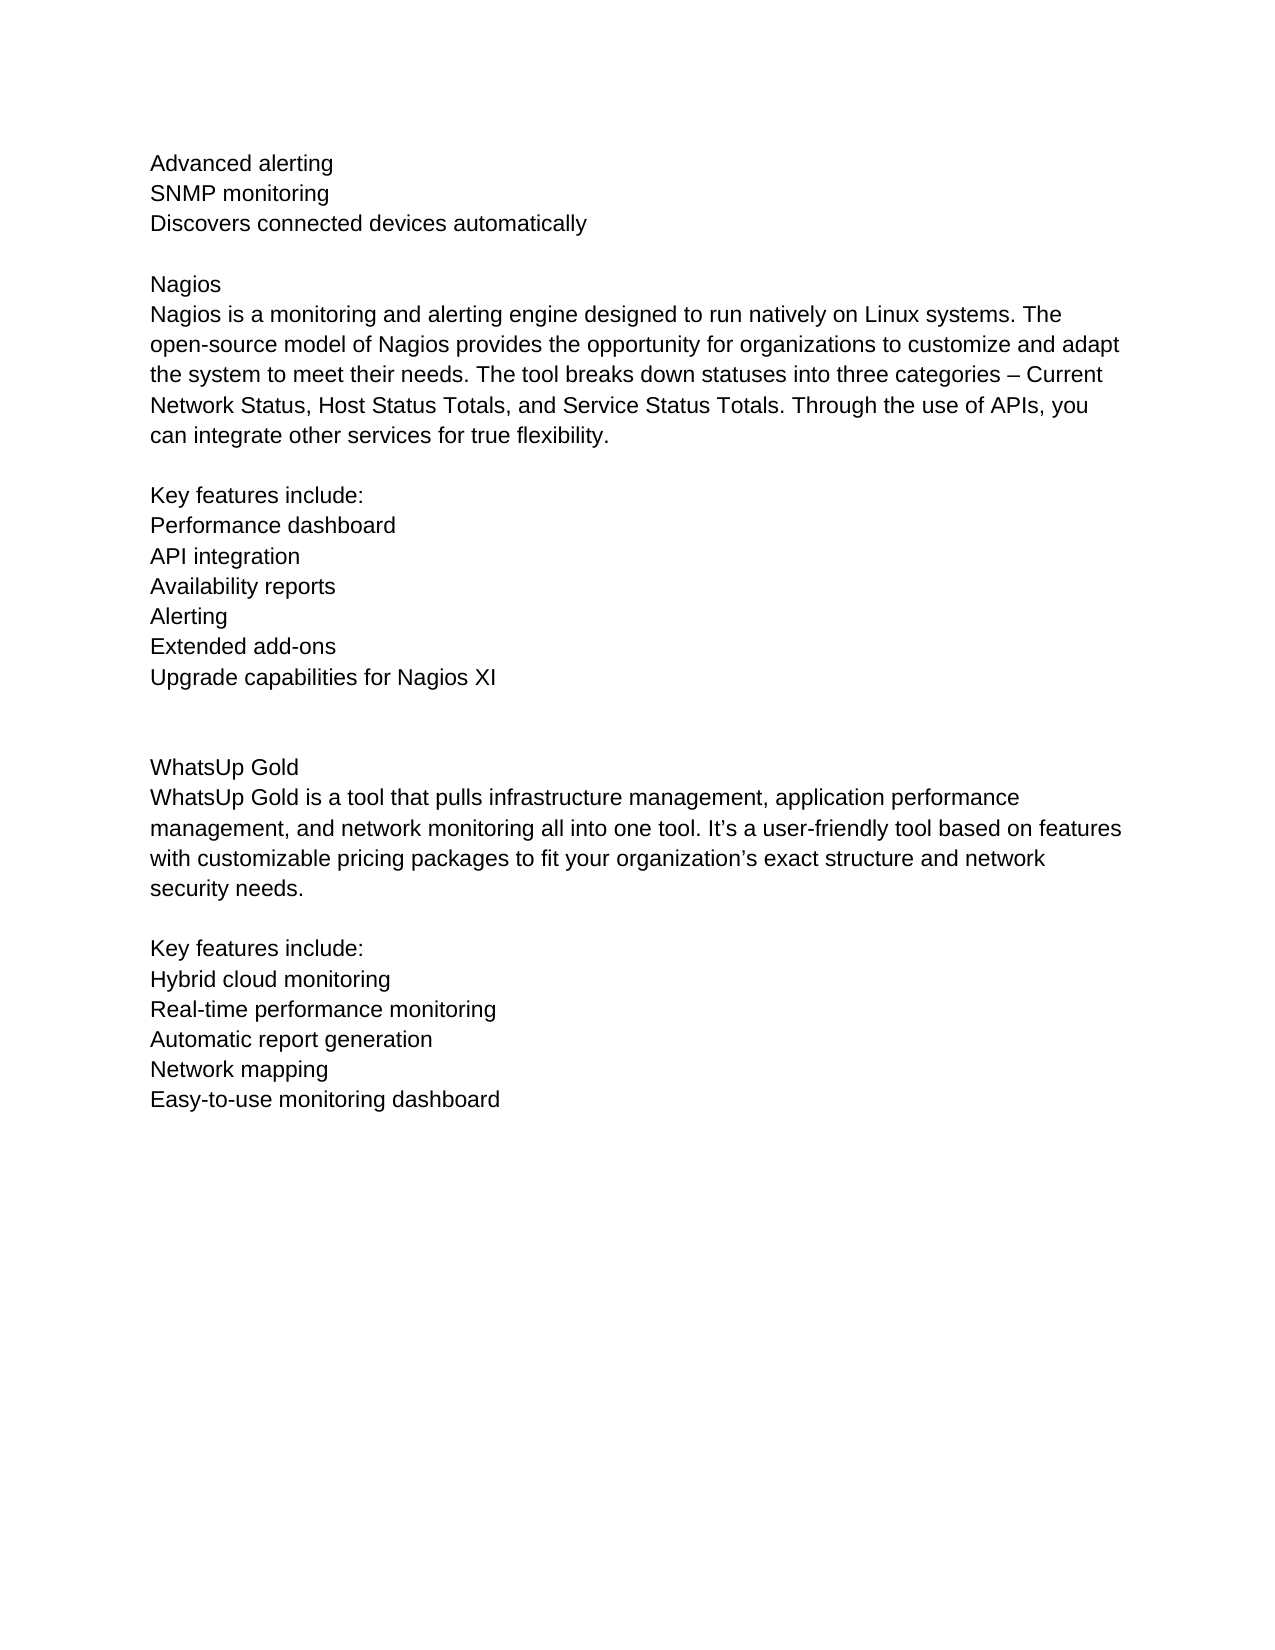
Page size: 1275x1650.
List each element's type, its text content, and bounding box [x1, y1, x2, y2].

text Nagios is a monitoring and alerting engine designed to run natively on Linux systems. The open-source model of Nagios provides the opportunity for organizations to customize and adapt the system to meet their needs. The tool breaks down statuses into three categories – Current Network Status, Host Status Totals, and Service Status Totals. Through the use of APIs, you can integrate other services for true flexibility. [150, 301, 1125, 448]
text Network mapping [150, 1056, 1125, 1083]
text WhatsUp Gold [150, 754, 1125, 781]
text Key features include: [150, 482, 1125, 509]
text Nagios [150, 271, 1125, 297]
text Key features include: [150, 935, 1125, 962]
text Alerting [150, 603, 1125, 629]
text Advanced alerting [150, 150, 1125, 176]
text Real-time performance monitoring [150, 996, 1125, 1022]
text Availability reports [150, 573, 1125, 599]
text Discovers connected devices automatically [150, 210, 1125, 237]
text WhatsUp Gold is a tool that pulls infrastructure management, application performance management, and network monitoring all into one tool. It’s a user-friendly tool based on features with customizable pricing packages to fit your organization’s exact structure and network security needs. [150, 784, 1125, 901]
text API integration [150, 543, 1125, 569]
text Easy-to-use monitoring dashboard [150, 1086, 1125, 1113]
text SNMP monitoring [150, 180, 1125, 207]
text Performance dashboard [150, 512, 1125, 539]
text Extended add-ons [150, 633, 1125, 660]
text Automatic report generation [150, 1026, 1125, 1052]
text Upgrade capabilities for Nagios XI [150, 663, 1125, 690]
text Hybrid cloud monitoring [150, 966, 1125, 992]
